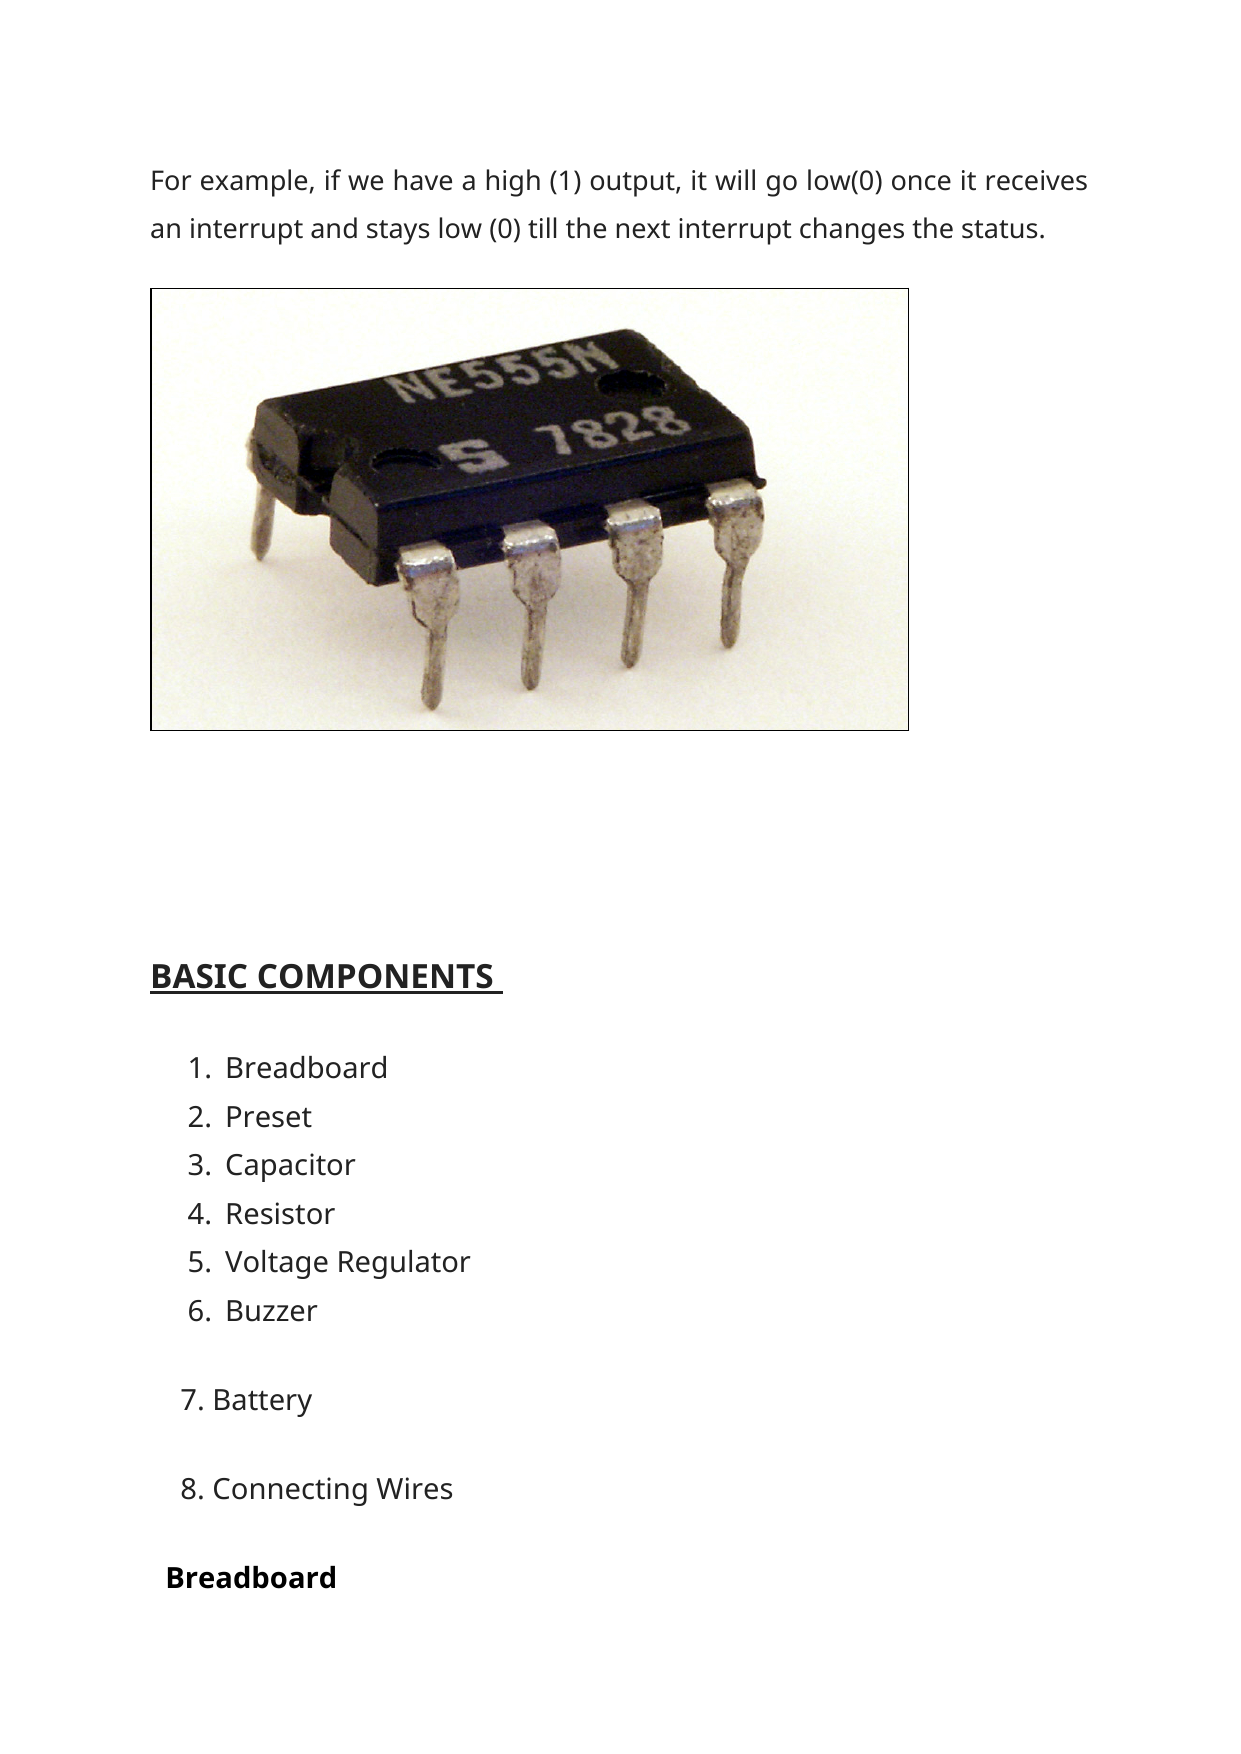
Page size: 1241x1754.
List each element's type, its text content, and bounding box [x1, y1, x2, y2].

list Resistor [187, 1184, 1090, 1233]
text 8. Connecting Wires [150, 1459, 1090, 1508]
text Breadboard [150, 1548, 1090, 1597]
text 7. Battery [150, 1370, 1090, 1419]
list Breadboard [187, 1039, 1090, 1087]
text BASIC COMPONENTS [150, 950, 1090, 998]
picture [152, 289, 908, 730]
list Voltage Regulator [187, 1233, 1090, 1281]
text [150, 150, 1090, 247]
list Capacitor [187, 1136, 1090, 1184]
list Buzzer [187, 1281, 1090, 1330]
list Preset [187, 1087, 1090, 1136]
